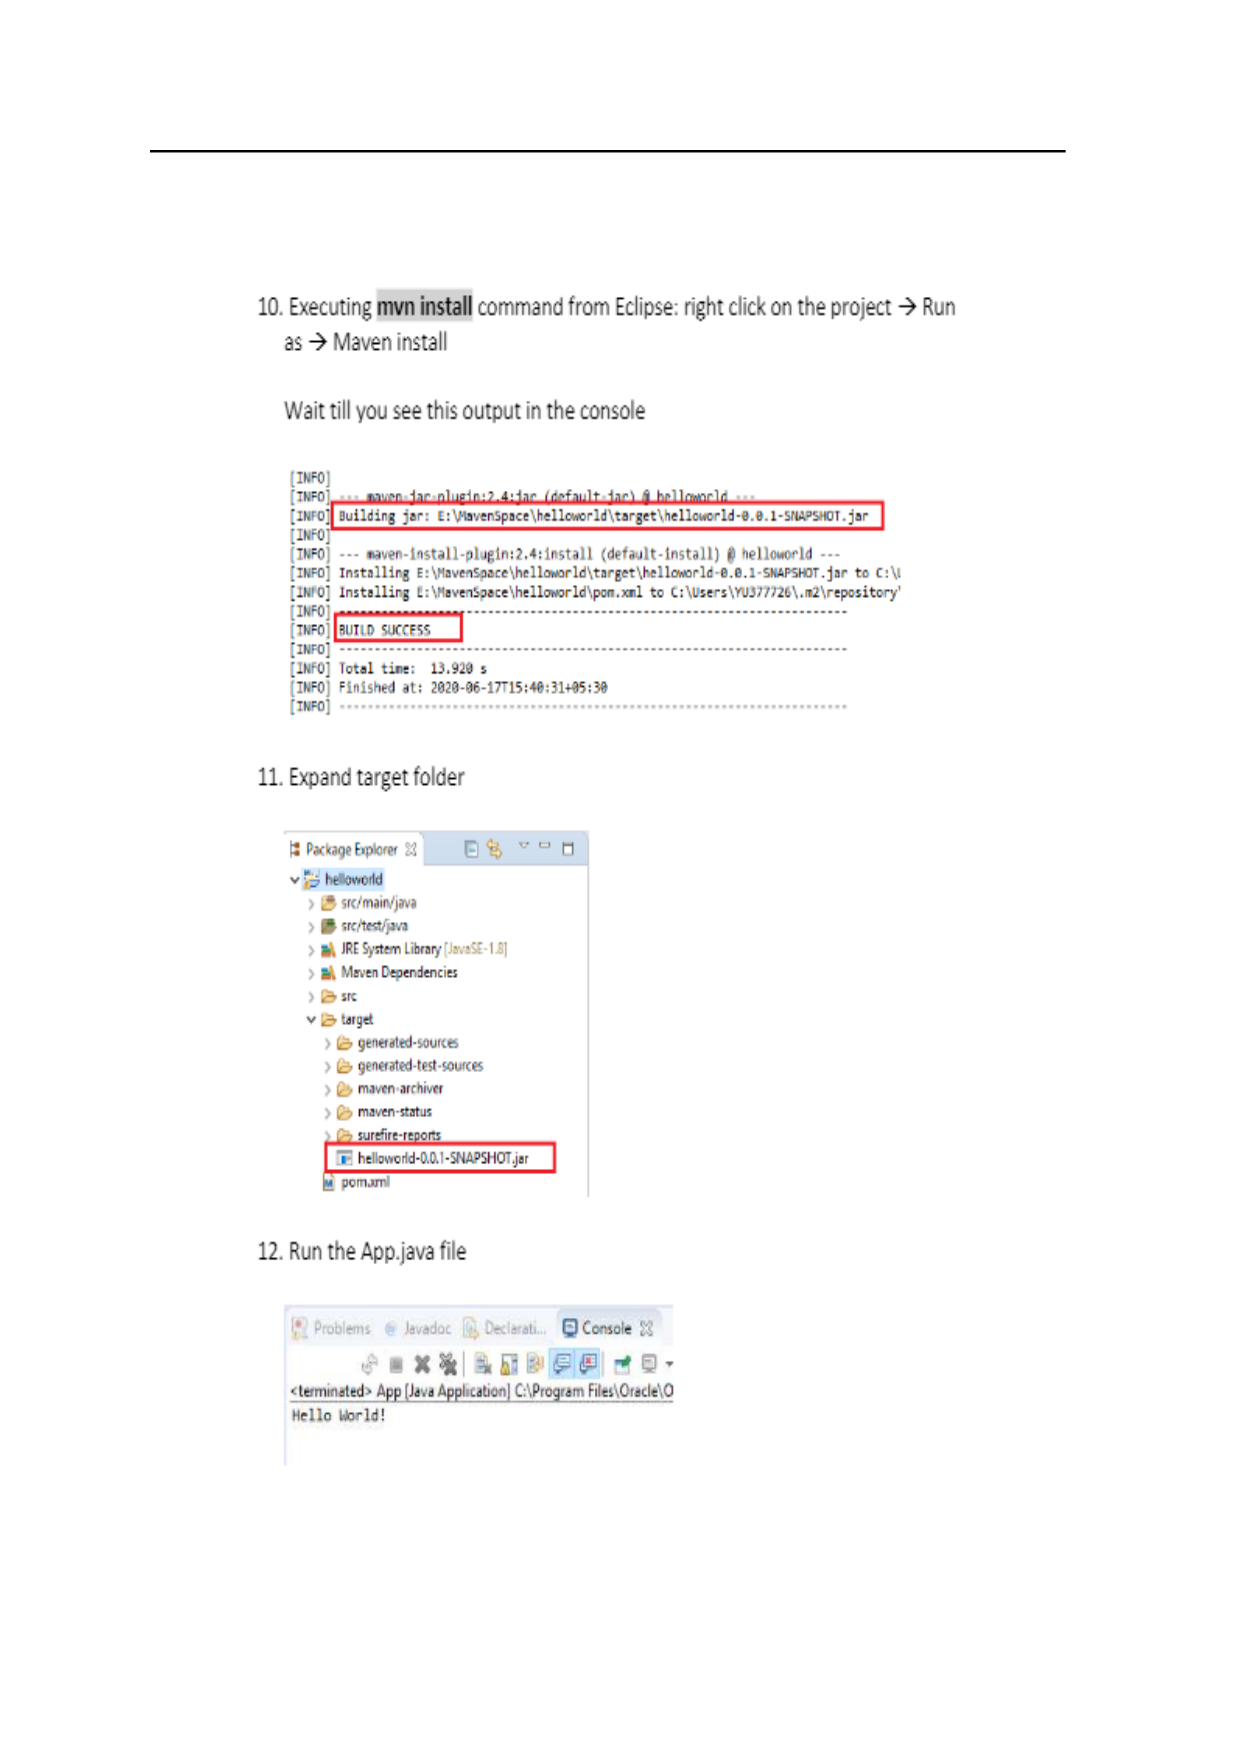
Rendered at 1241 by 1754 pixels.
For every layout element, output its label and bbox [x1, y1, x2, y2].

picture [150, 150, 1066, 1541]
